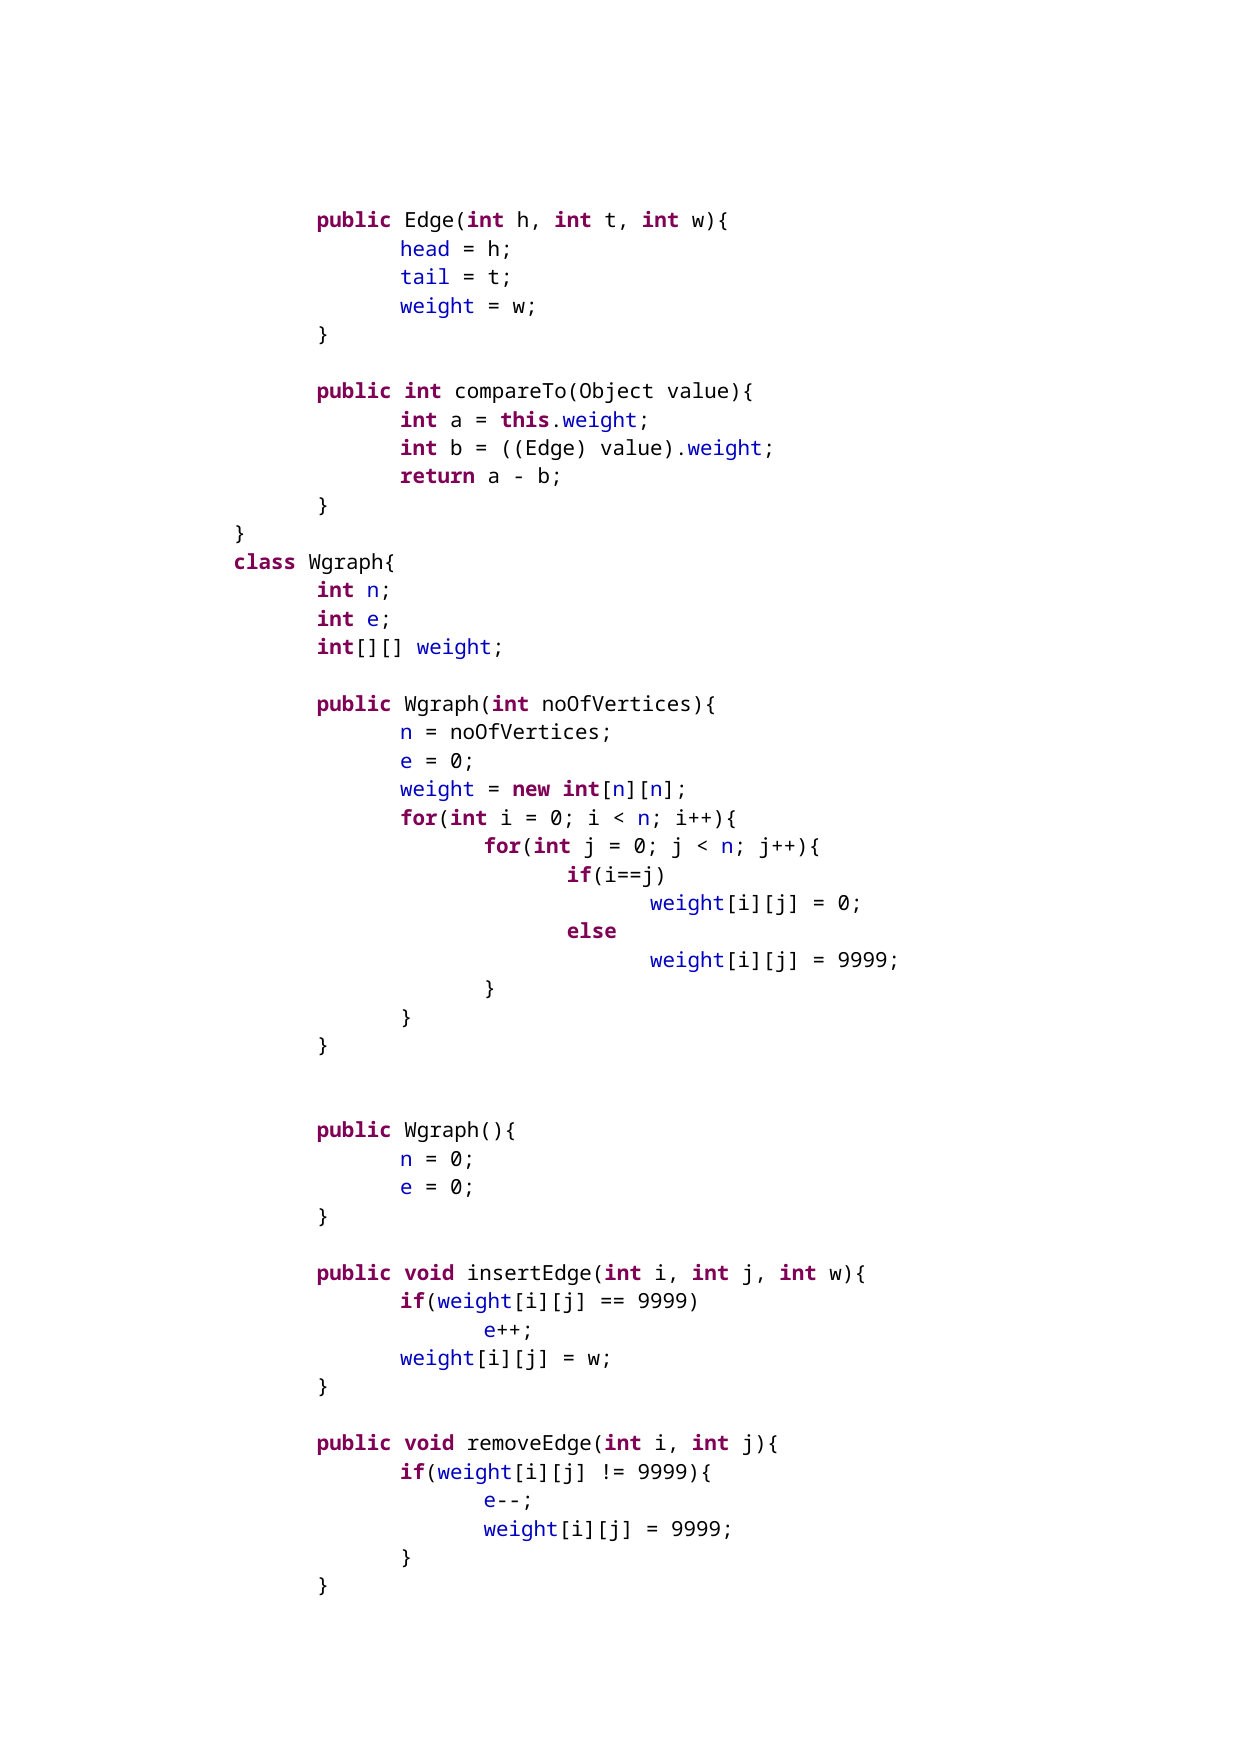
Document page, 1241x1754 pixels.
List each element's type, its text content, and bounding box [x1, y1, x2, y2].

text weight = new int[n][n]; [150, 774, 1090, 803]
text tail = t; [150, 262, 1090, 291]
text n = noOfVertices; [150, 717, 1090, 746]
text } [150, 1030, 1090, 1059]
text weight[i][j] = w; [150, 1343, 1090, 1372]
text e = 0; [150, 746, 1090, 774]
text e = 0; [150, 1172, 1090, 1201]
text e++; [150, 1315, 1090, 1343]
text return a - b; [150, 462, 1090, 490]
text public Wgraph(int noOfVertices){ [150, 689, 1090, 717]
text n = 0; [150, 1144, 1090, 1172]
text e--; [150, 1485, 1090, 1514]
text } [150, 490, 1090, 518]
text } [150, 1201, 1090, 1229]
text public Edge(int h, int t, int w){ [150, 206, 1090, 234]
text public void insertEdge(int i, int j, int w){ [150, 1258, 1090, 1286]
text else [150, 917, 1090, 945]
text int b = ((Edge) value).weight; [150, 433, 1090, 462]
text weight[i][j] = 0; [150, 888, 1090, 917]
text weight = w; [150, 291, 1090, 319]
text public int compareTo(Object value){ [150, 376, 1090, 405]
text public void removeEdge(int i, int j){ [150, 1428, 1090, 1457]
text if(weight[i][j] == 9999) [150, 1286, 1090, 1315]
text weight[i][j] = 9999; [150, 1514, 1090, 1542]
text } [150, 1002, 1090, 1030]
text int n; [150, 575, 1090, 604]
text } [150, 1372, 1090, 1400]
text } [150, 1542, 1090, 1571]
text for(int j = 0; j < n; j++){ [150, 831, 1090, 860]
text head = h; [150, 234, 1090, 262]
text int e; [150, 604, 1090, 632]
text for(int i = 0; i < n; i++){ [150, 803, 1090, 831]
text if(weight[i][j] != 9999){ [150, 1457, 1090, 1485]
text } [150, 1571, 1090, 1599]
text public Wgraph(){ [150, 1116, 1090, 1144]
text weight[i][j] = 9999; [150, 945, 1090, 973]
text } [150, 518, 1090, 547]
text int[][] weight; [150, 632, 1090, 661]
text } [150, 319, 1090, 348]
text class Wgraph{ [150, 547, 1090, 575]
text if(i==j) [150, 860, 1090, 888]
text } [150, 973, 1090, 1002]
text int a = this.weight; [150, 405, 1090, 433]
